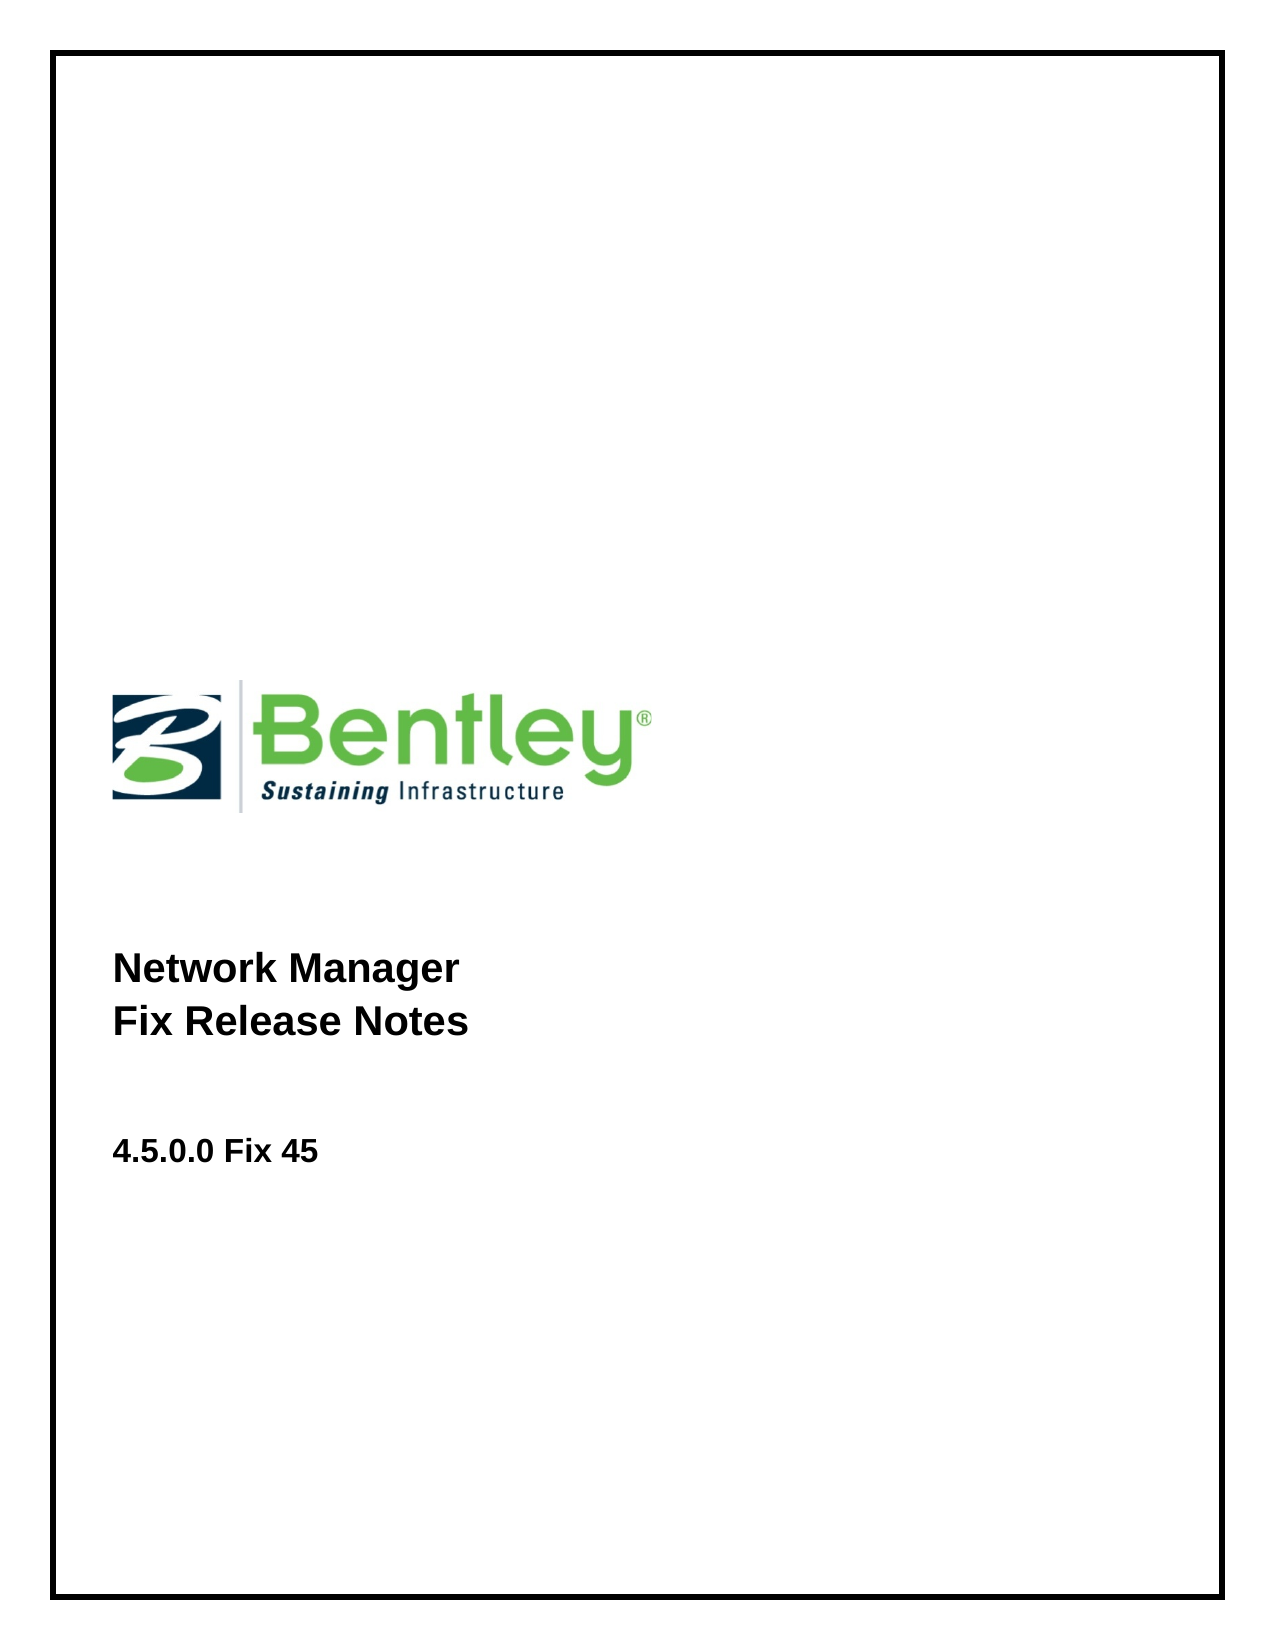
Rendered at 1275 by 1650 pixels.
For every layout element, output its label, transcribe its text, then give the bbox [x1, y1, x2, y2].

text Network Manager [112, 944, 1162, 992]
picture [112, 680, 652, 813]
text 4.5.0.0 Fix [112, 1131, 1162, 1169]
text Fix Release Notes [112, 996, 1162, 1044]
